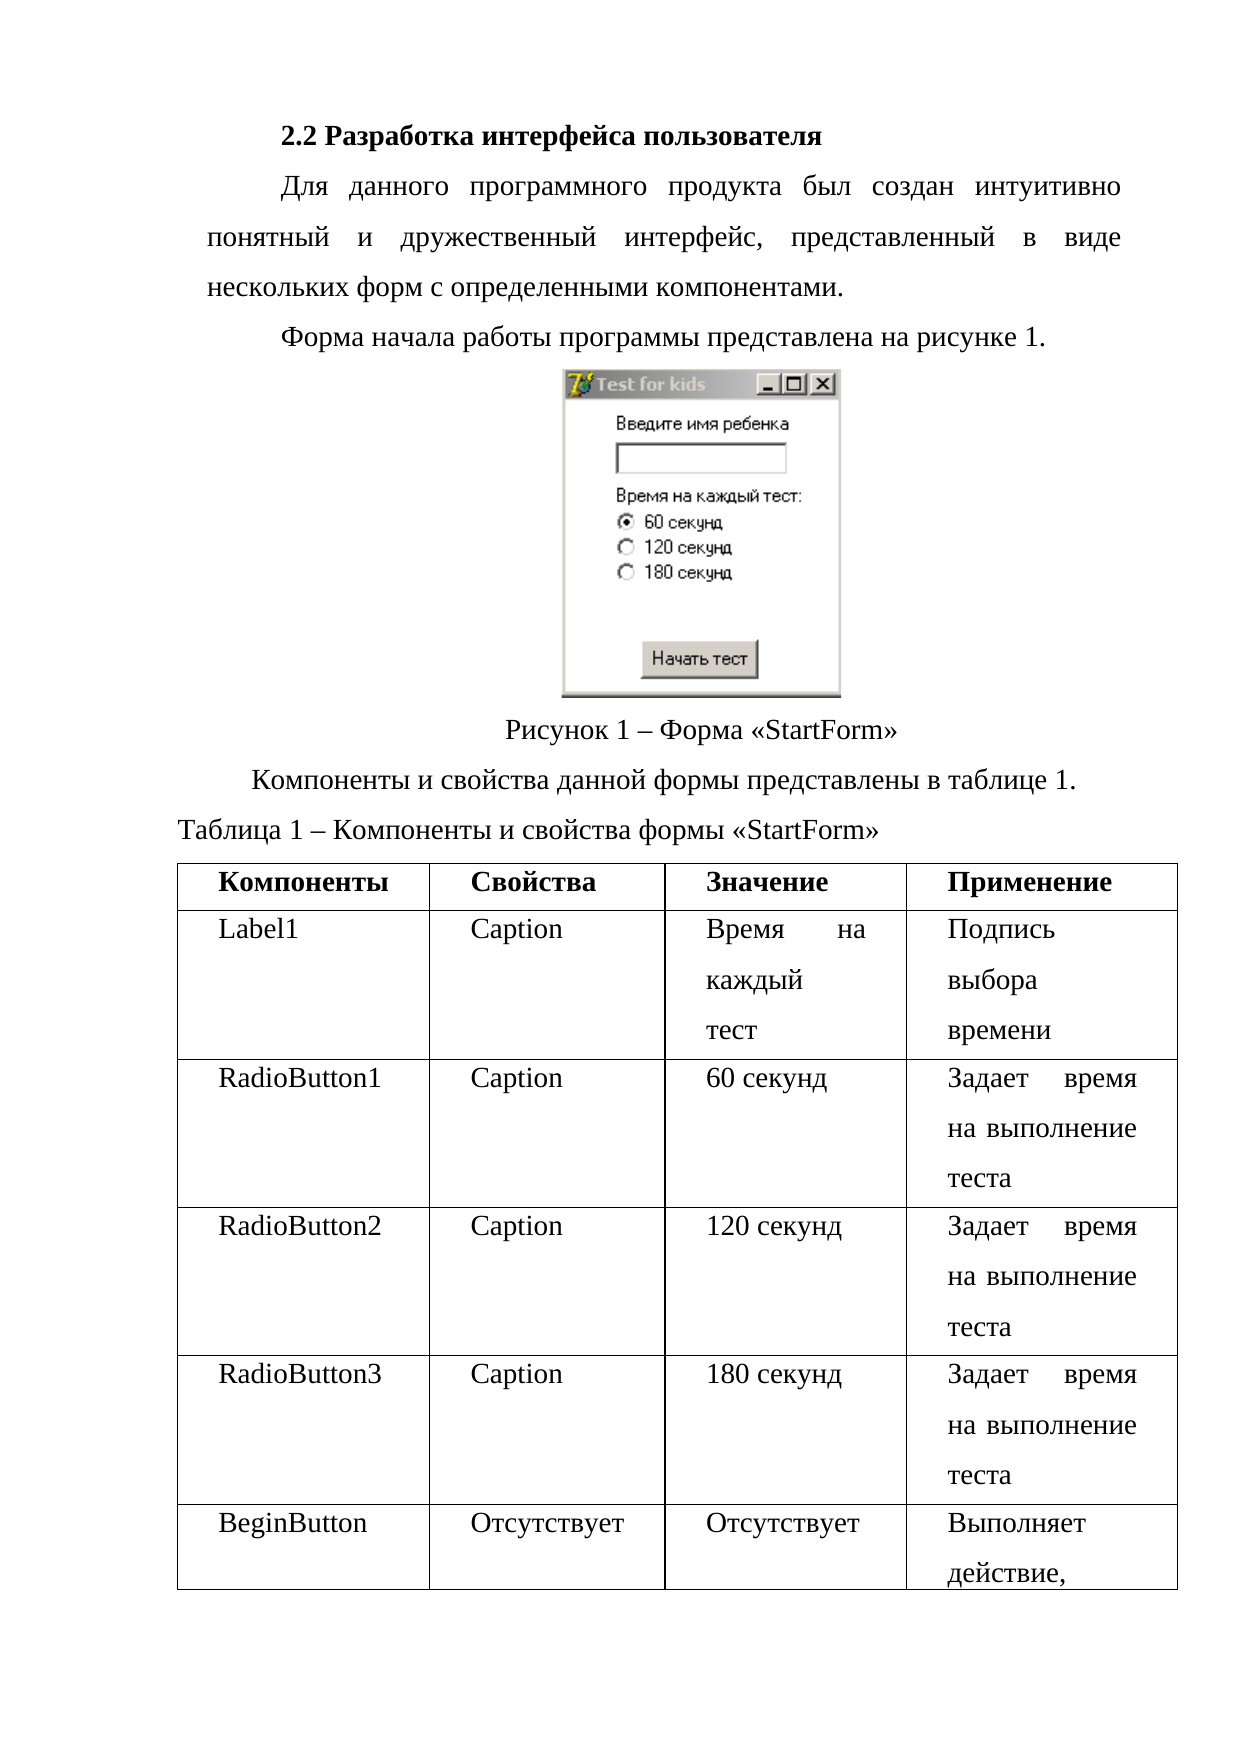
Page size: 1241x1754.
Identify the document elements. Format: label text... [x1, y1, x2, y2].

table_cell 180 секунд [666, 1356, 906, 1504]
table_header Свойства [430, 864, 664, 910]
table_cell Подпись выбора времени [907, 911, 1177, 1059]
table_cell Задает время на выполнение теста [907, 1208, 1177, 1355]
table_cell RadioButton2 [178, 1208, 429, 1355]
table_cell BeginButton [178, 1505, 429, 1589]
text Таблица 1 – Компоненты и свойства формы «StartForm» [177, 812, 1122, 846]
table_cell Задает время на выполнение теста [907, 1060, 1177, 1207]
table_cell RadioButton1 [178, 1060, 429, 1207]
table_header Компоненты [178, 864, 429, 910]
table_header Применение [907, 864, 1177, 910]
table_cell Отсутствует [666, 1505, 906, 1589]
table_cell RadioButton3 [178, 1356, 429, 1504]
table_cell Caption [430, 1356, 664, 1504]
table_cell 120 секунд [666, 1208, 906, 1355]
table_cell Label1 [178, 911, 429, 1059]
table_cell 60 секунд [666, 1060, 906, 1207]
text Форма начала работы программы представлена на рисунке 1. [207, 319, 1122, 353]
table_cell Задает время на выполнение теста [907, 1356, 1177, 1504]
text Для данного программного продукта был создан интуитивно понятный и дружественный интерфейс, представленный в виде нескольких форм с определенными компонентами. [207, 168, 1122, 303]
table_cell Время на каждый тест [666, 911, 906, 1059]
table_cell Отсутствует [430, 1505, 664, 1589]
picture [561, 369, 842, 698]
table_cell Выполняет действие, прописанное в коде [907, 1505, 1177, 1589]
text Компоненты и свойства данной формы представлены в таблице 1. [177, 762, 1122, 796]
table_header Значение [666, 864, 906, 910]
table_cell Caption [430, 911, 664, 1059]
text 2.2 Разработка интерфейса пользователя [207, 118, 1122, 152]
text Рисунок 1 – Форма «StartForm» [207, 712, 1122, 745]
table_cell Caption [430, 1060, 664, 1207]
table_cell Caption [430, 1208, 664, 1355]
